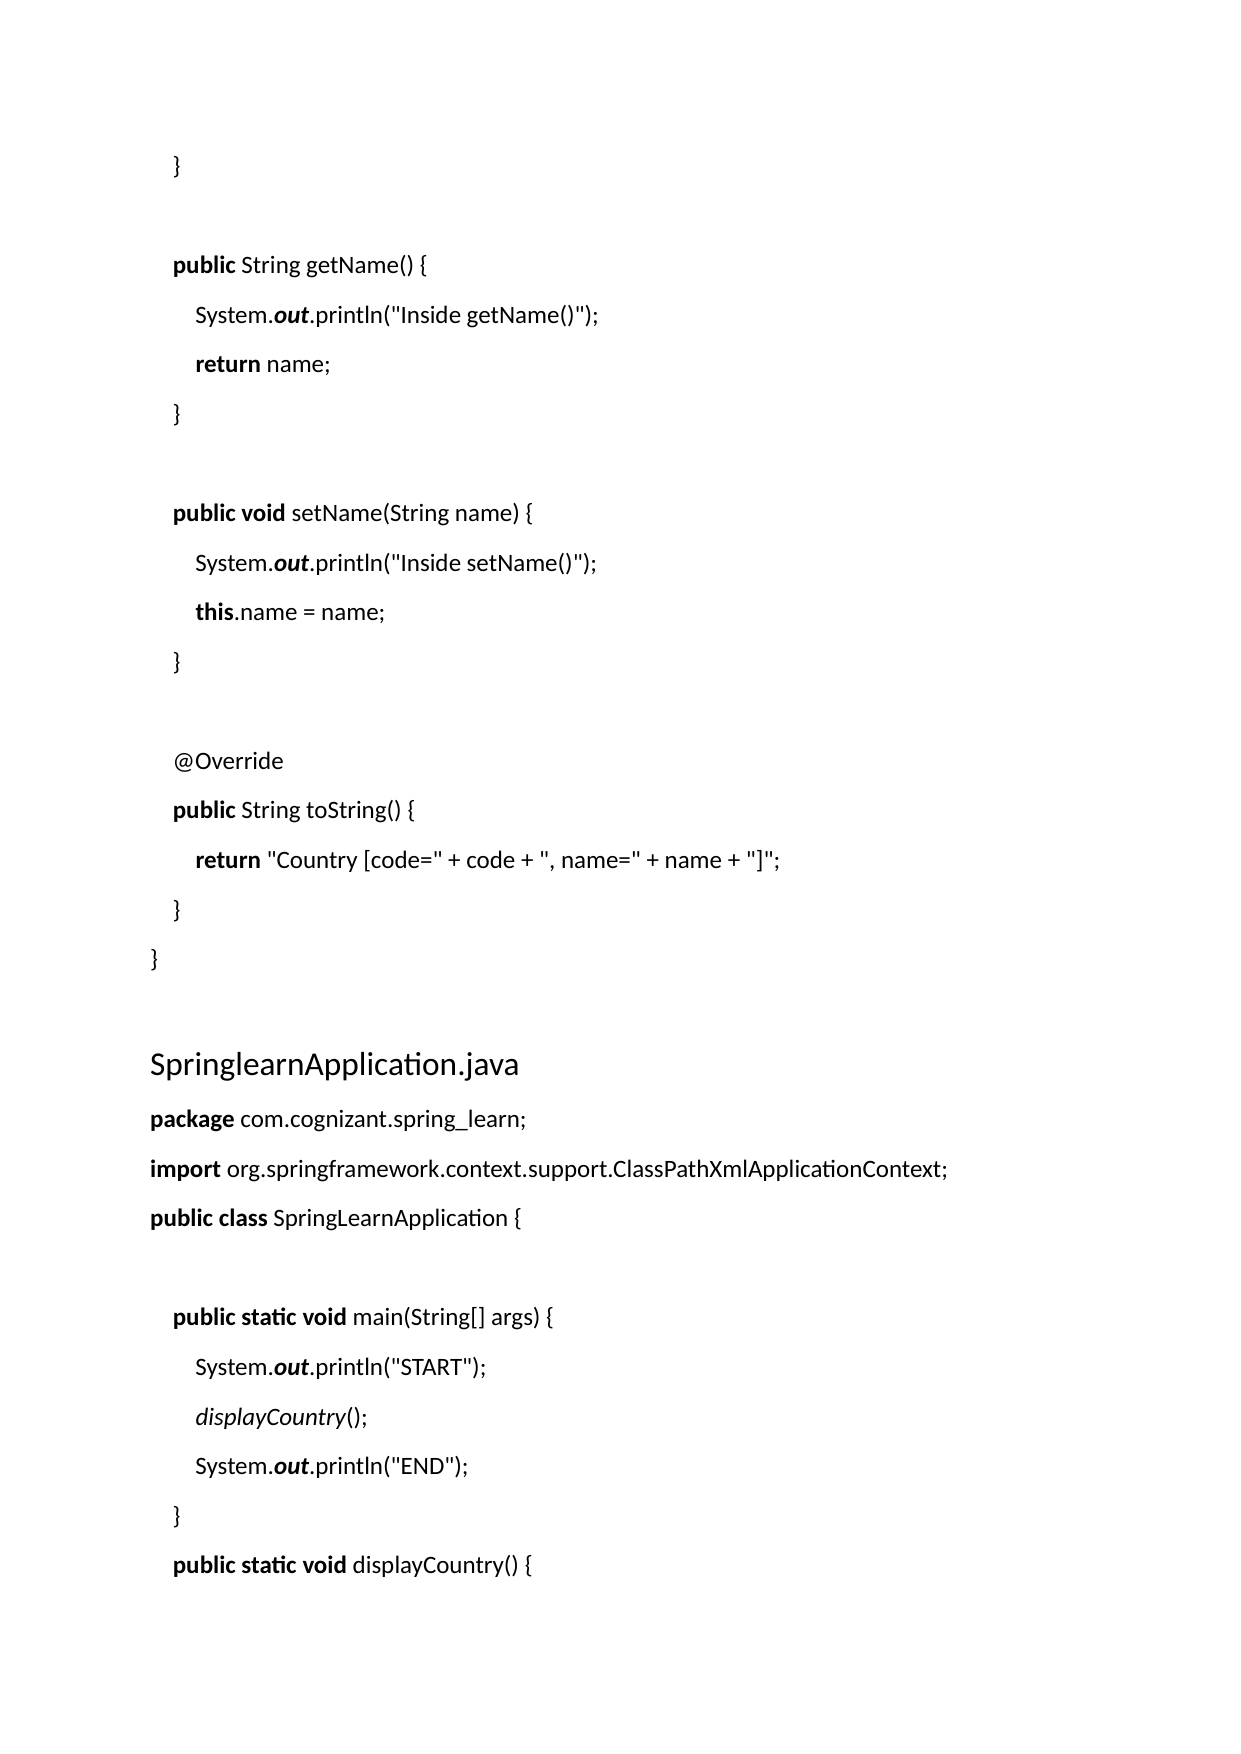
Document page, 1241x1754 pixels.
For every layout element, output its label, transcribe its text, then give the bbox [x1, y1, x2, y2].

text import org.springframework.context.support.ClassPathXmlApplicationContext; [150, 1153, 1090, 1183]
text return name; [150, 348, 1090, 379]
text System.out.println("Inside getName()"); [150, 299, 1090, 329]
text displayCountry(); [150, 1401, 1090, 1431]
text System.out.println("END"); [150, 1450, 1090, 1481]
text } [150, 1500, 1090, 1530]
text public class SpringLearnApplication { [150, 1202, 1090, 1233]
text @Override [150, 745, 1090, 776]
text } [150, 943, 1090, 974]
text } [150, 150, 1090, 181]
text } [150, 398, 1090, 428]
text SpringlearnApplication.java [150, 1042, 1090, 1083]
text } [150, 646, 1090, 676]
text public static void displayCountry() { [150, 1549, 1090, 1580]
text System.out.println("START"); [150, 1351, 1090, 1382]
text public static void main(String[] args) { [150, 1301, 1090, 1332]
text this.name = name; [150, 596, 1090, 627]
text public String getName() { [150, 249, 1090, 280]
text public void setName(String name) { [150, 497, 1090, 528]
text package com.cognizant.spring_learn; [150, 1103, 1090, 1134]
text } [150, 894, 1090, 924]
text public String toString() { [150, 794, 1090, 825]
text return "Country [code=" + code + ", name=" + name + "]"; [150, 844, 1090, 875]
text System.out.println("Inside setName()"); [150, 547, 1090, 577]
